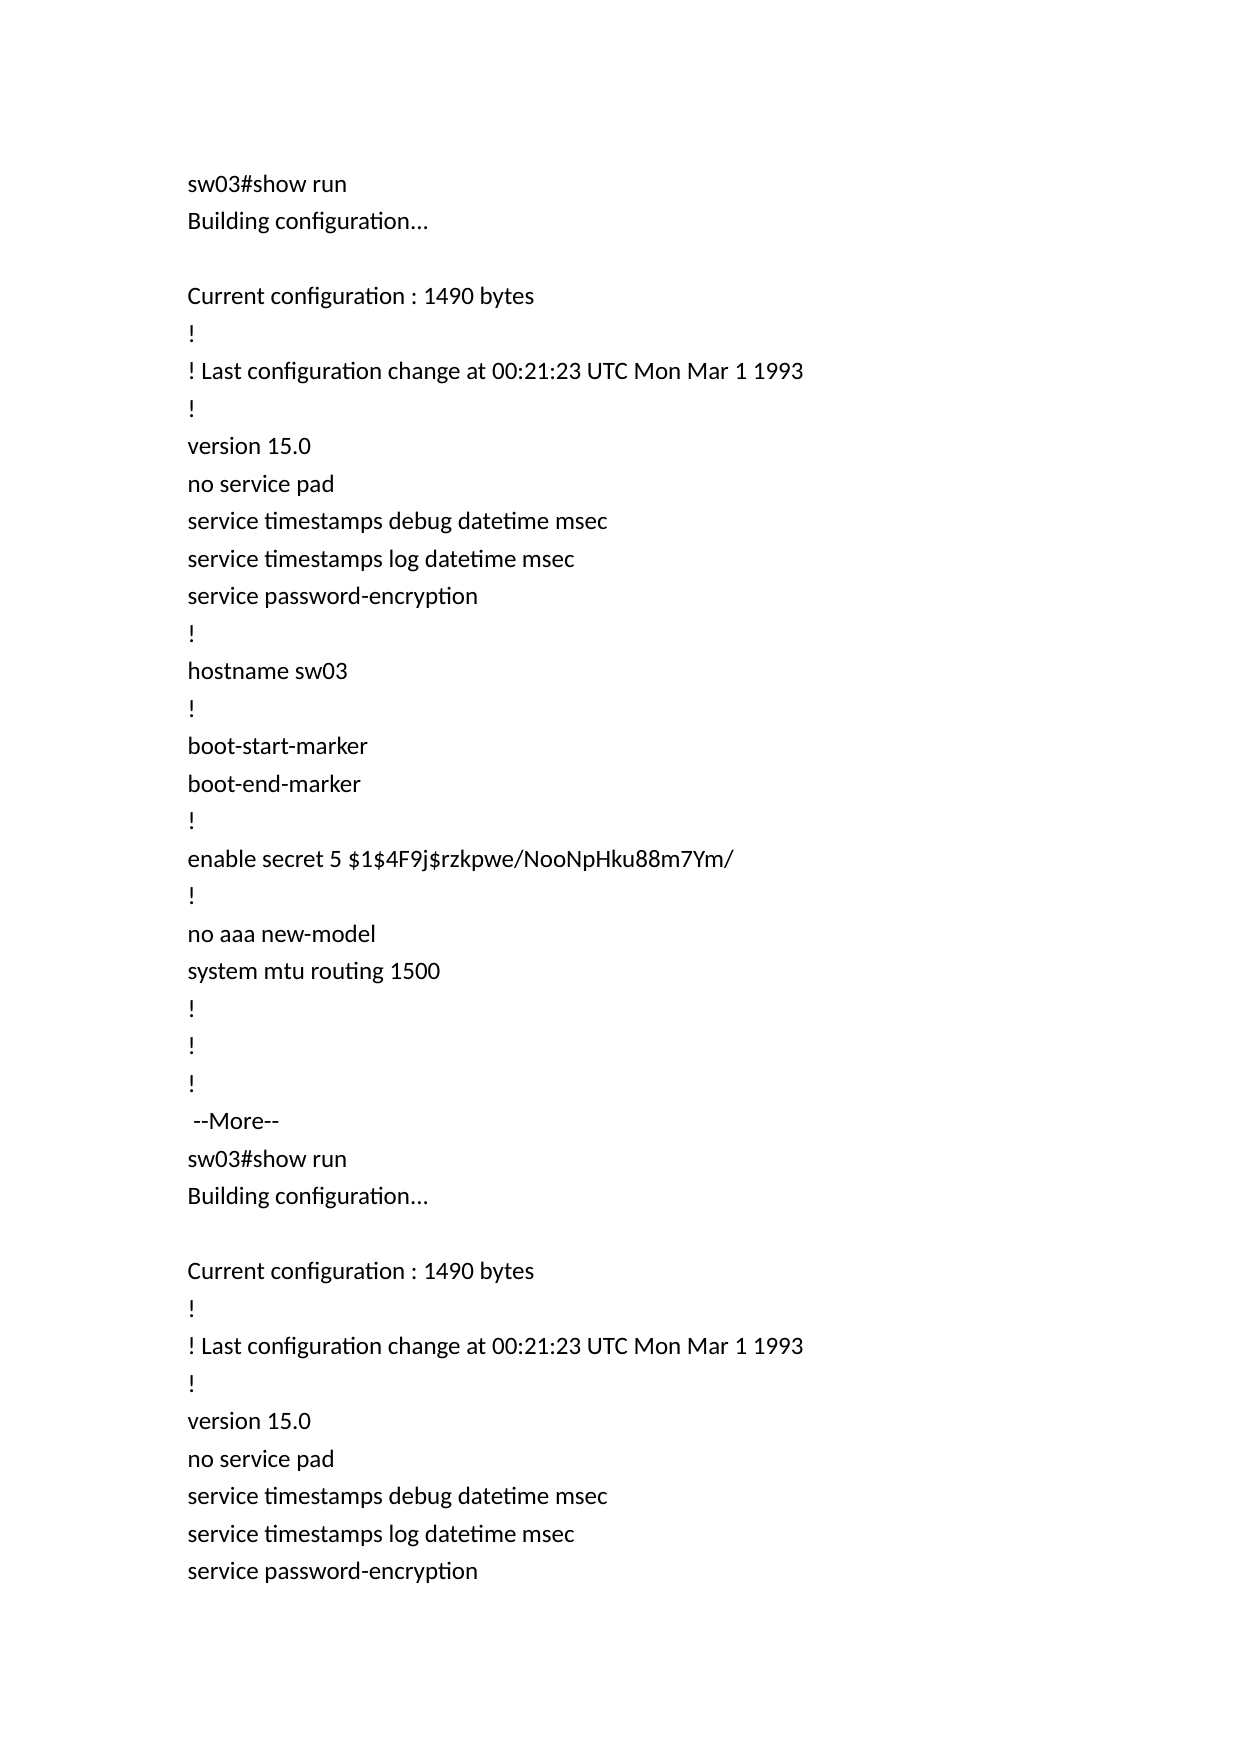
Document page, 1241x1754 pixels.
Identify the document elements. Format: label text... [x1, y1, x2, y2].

text ! [187, 802, 1053, 839]
text boot-end-marker [187, 764, 1053, 802]
text ! [187, 389, 1053, 427]
text ! [187, 1364, 1053, 1402]
text ! Last configuration change at 00:21:23 UTC Mon Mar 1 1993 [187, 1327, 1053, 1364]
text ! [187, 689, 1053, 727]
text version 15.0 [187, 1402, 1053, 1439]
text service timestamps debug datetime msec [187, 502, 1053, 539]
text sw03#show run [187, 1139, 1053, 1177]
text ! [187, 989, 1053, 1027]
text boot-start-marker [187, 727, 1053, 764]
text Building configuration... [187, 202, 1053, 239]
text enable secret 5 $1$4F9j$rzkpwe/NooNpHku88m7Ym/ [187, 839, 1053, 877]
text ! [187, 314, 1053, 352]
text hostname sw03 [187, 652, 1053, 689]
text sw03#show run [187, 164, 1053, 202]
text ! [187, 1027, 1053, 1064]
text service timestamps log datetime msec [187, 1514, 1053, 1552]
text ! [187, 614, 1053, 652]
text service password-encryption [187, 1552, 1053, 1589]
text --More-- [187, 1102, 1053, 1139]
text ! [187, 1289, 1053, 1327]
text service password-encryption [187, 577, 1053, 614]
text ! [187, 1064, 1053, 1102]
text Current configuration : 1490 bytes [187, 1252, 1053, 1289]
text system mtu routing 1500 [187, 952, 1053, 989]
text no service pad [187, 464, 1053, 502]
text ! [187, 877, 1053, 914]
text service timestamps debug datetime msec [187, 1477, 1053, 1514]
text service timestamps log datetime msec [187, 539, 1053, 577]
text no aaa new-model [187, 914, 1053, 952]
text no service pad [187, 1439, 1053, 1477]
text Building configuration... [187, 1177, 1053, 1214]
text version 15.0 [187, 427, 1053, 464]
text ! Last configuration change at 00:21:23 UTC Mon Mar 1 1993 [187, 352, 1053, 389]
text Current configuration : 1490 bytes [187, 277, 1053, 314]
